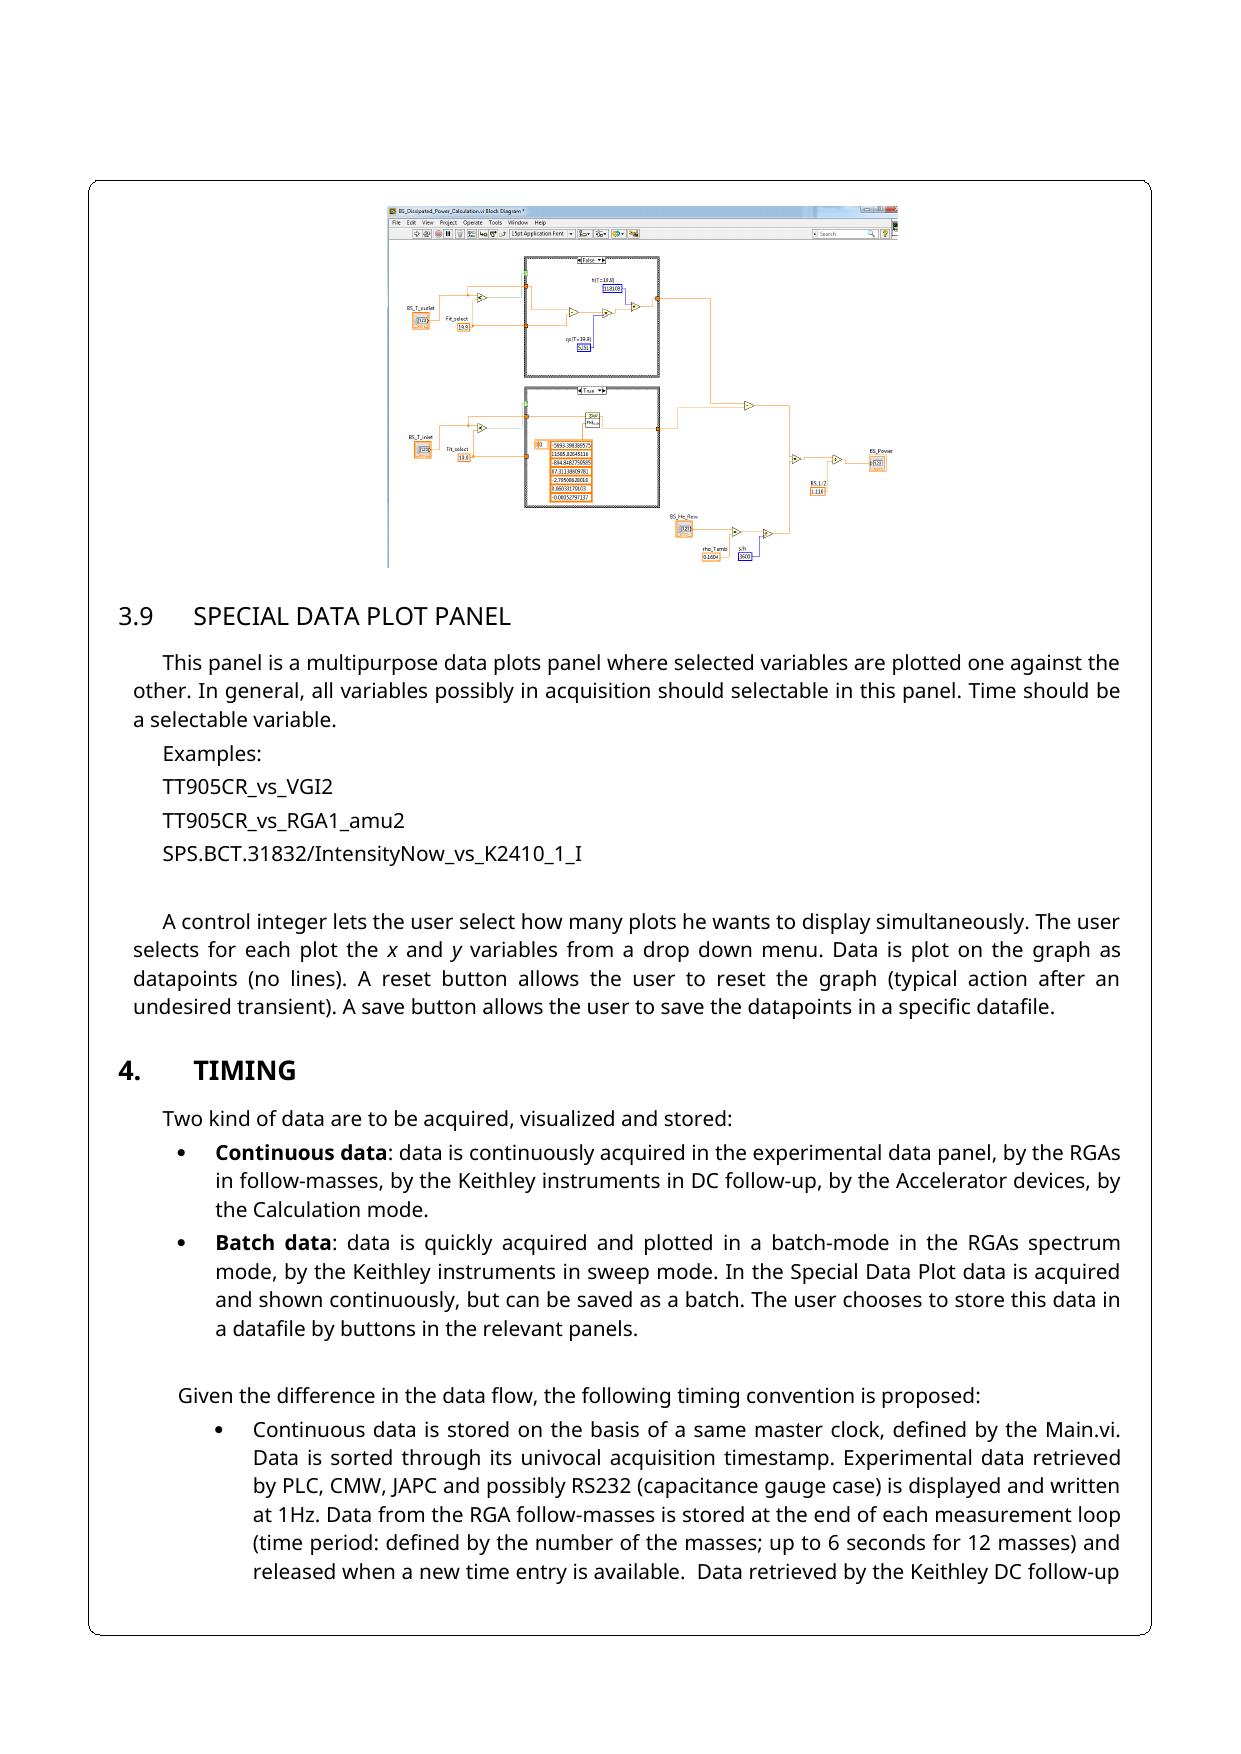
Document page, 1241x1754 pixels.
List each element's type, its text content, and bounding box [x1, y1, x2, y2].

text TT905CR_vs_VGI2 [133, 772, 1122, 801]
subtitle special data PLOT panel [118, 598, 1122, 632]
text Two kind of data are to be acquired, visualized and stored: [133, 1104, 1122, 1133]
subtitle TIMING [118, 1052, 1122, 1089]
text TT905CR_vs_RGA1_amu2 [133, 806, 1122, 834]
text Examples: [133, 739, 1122, 767]
text A control integer lets the user select how many plots he wants to display simultaneously. The user selects for each plot the x and y variables from a drop down menu. Data is plot on the graph as datapoints (no lines). A reset button allows the user to reset the graph (typical action after an undesired transient). A save button allows the user to save the datapoints in a specific datafile. [133, 907, 1122, 1021]
text SPS.BCT.31832/IntensityNow_vs_K2410_1_I [133, 839, 1122, 868]
text This panel is a multipurpose data plots panel where selected variables are plotted one against the other. In general, all variables possibly in acquisition should selectable in this panel. Time should be a selectable variable. [133, 648, 1122, 733]
list Batch data: data is quickly acquired and plotted in a batch-mode in the RGAs spectrum mode, by the Keithley instruments in sweep mode. In the Special Data Plot data is acquired and shown continuously, but can be saved as a batch. The user chooses to store this data in a datafile by buttons in the relevant panels. [178, 1228, 1122, 1342]
text Given the difference in the data flow, the following timing convention is proposed: [178, 1381, 1122, 1409]
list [215, 1415, 1122, 1585]
picture [387, 206, 898, 568]
list Continuous data: data is continuously acquired in the experimental data panel, by the RGAs in follow-masses, by the Keithley instruments in DC follow-up, by the Accelerator devices, by the Calculation mode. [178, 1138, 1122, 1223]
